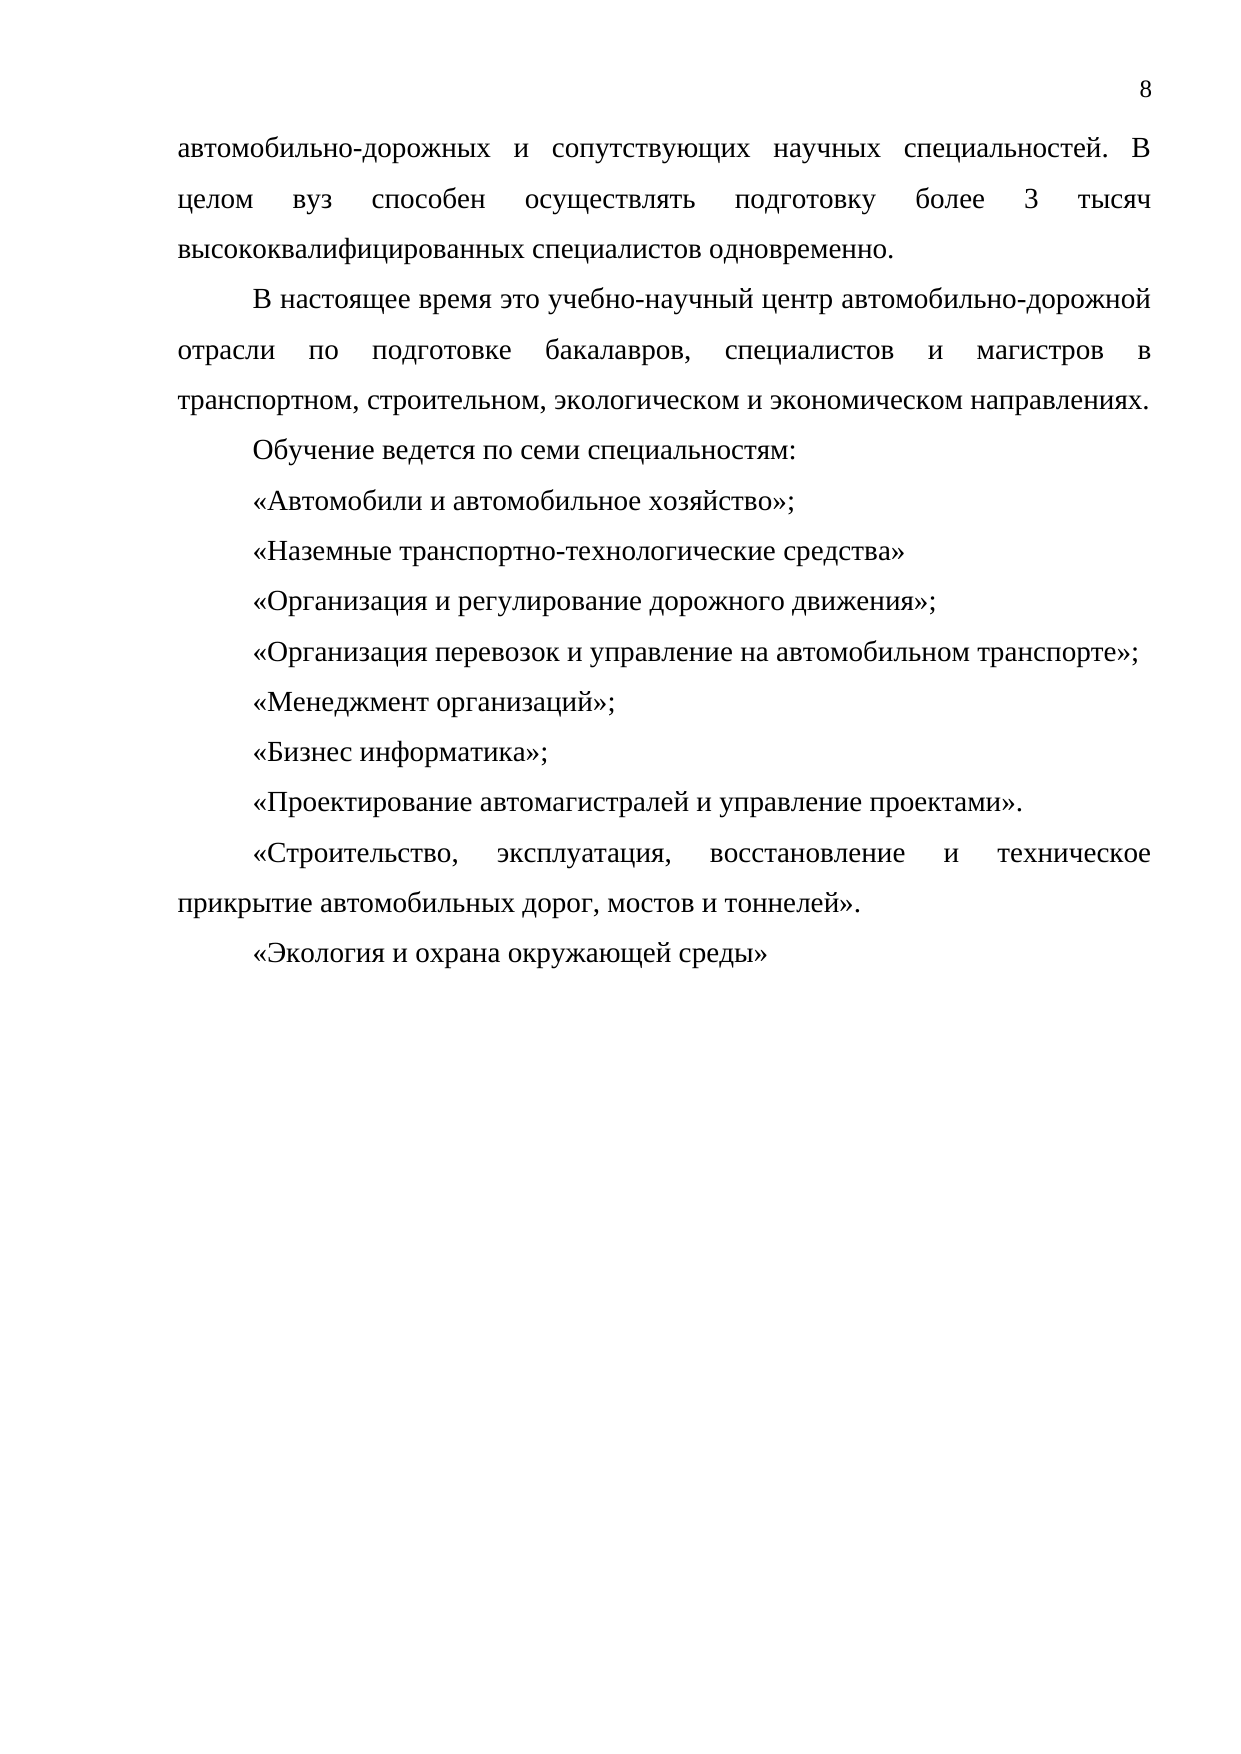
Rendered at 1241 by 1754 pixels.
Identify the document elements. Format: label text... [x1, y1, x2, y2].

text «Экология и охрана окружающей среды» [177, 936, 1152, 969]
text «Наземные транспортно-технологические средства» [177, 533, 1152, 567]
text «Организация и регулирование дорожного движения»; [177, 583, 1152, 617]
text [177, 131, 1152, 265]
text «Автомобили и автомобильное хозяйство»; [177, 483, 1152, 516]
text «Бизнес информатика»; [177, 734, 1152, 768]
text «Проектирование автомагистралей и управление проектами». [177, 784, 1152, 818]
text В настоящее время это учебно-научный центр автомобильно-дорожной отрасли по подготовке бакалавров, специалистов и магистров в транспортном, строительном, экологическом и экономическом направлениях. [177, 281, 1152, 416]
text «Организация перевозок и управление на автомобильном транспорте»; [177, 634, 1152, 667]
text «Менеджмент организаций»; [177, 684, 1152, 717]
text «Строительство, эксплуатация, восстановление и техническое прикрытие автомобильных дорог, мостов и тоннелей». [177, 835, 1152, 919]
text Обучение ведется по семи специальностям: [177, 432, 1152, 466]
